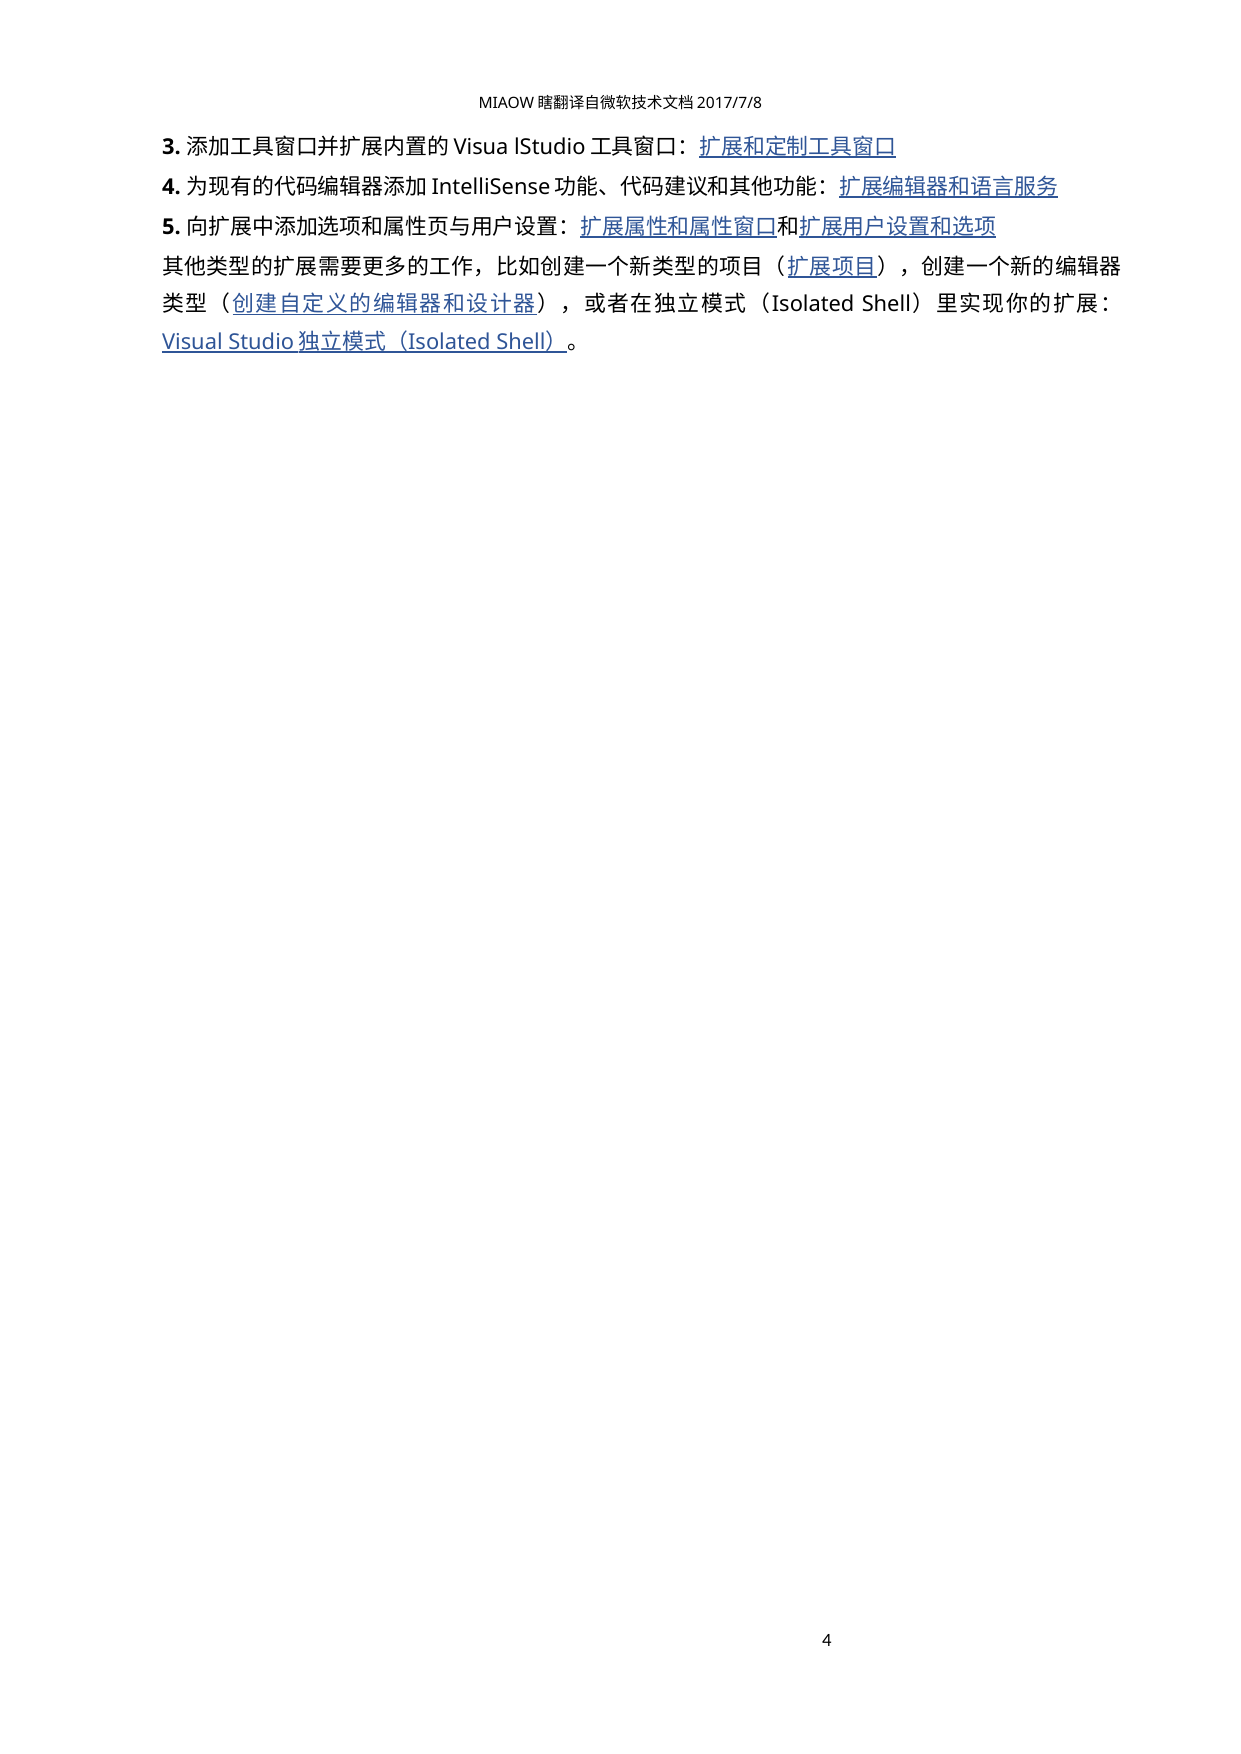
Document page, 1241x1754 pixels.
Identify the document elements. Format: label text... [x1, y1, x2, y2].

text 其他类型的扩展需要更多的工作，比如创建一个新类型的项目（扩展项目），创建一个新的编辑器类型（创建自定义的编辑器和设计器），或者在独立模式（Isolated Shell）里实现你的扩展：Visual Studio独立模式（Isolated Shell）。 [162, 244, 1122, 357]
text 5. 向扩展中添加选项和属性页与用户设置：扩展属性和属性窗口和扩展用户设置和选项 [162, 204, 1122, 242]
text 4. 为现有的代码编辑器添加IntelliSense功能、代码建议和其他功能：扩展编辑器和语言服务 [162, 164, 1122, 202]
text 3. 添加工具窗口并扩展内置的Visua lStudio工具窗口：扩展和定制工具窗口 [162, 124, 1122, 162]
